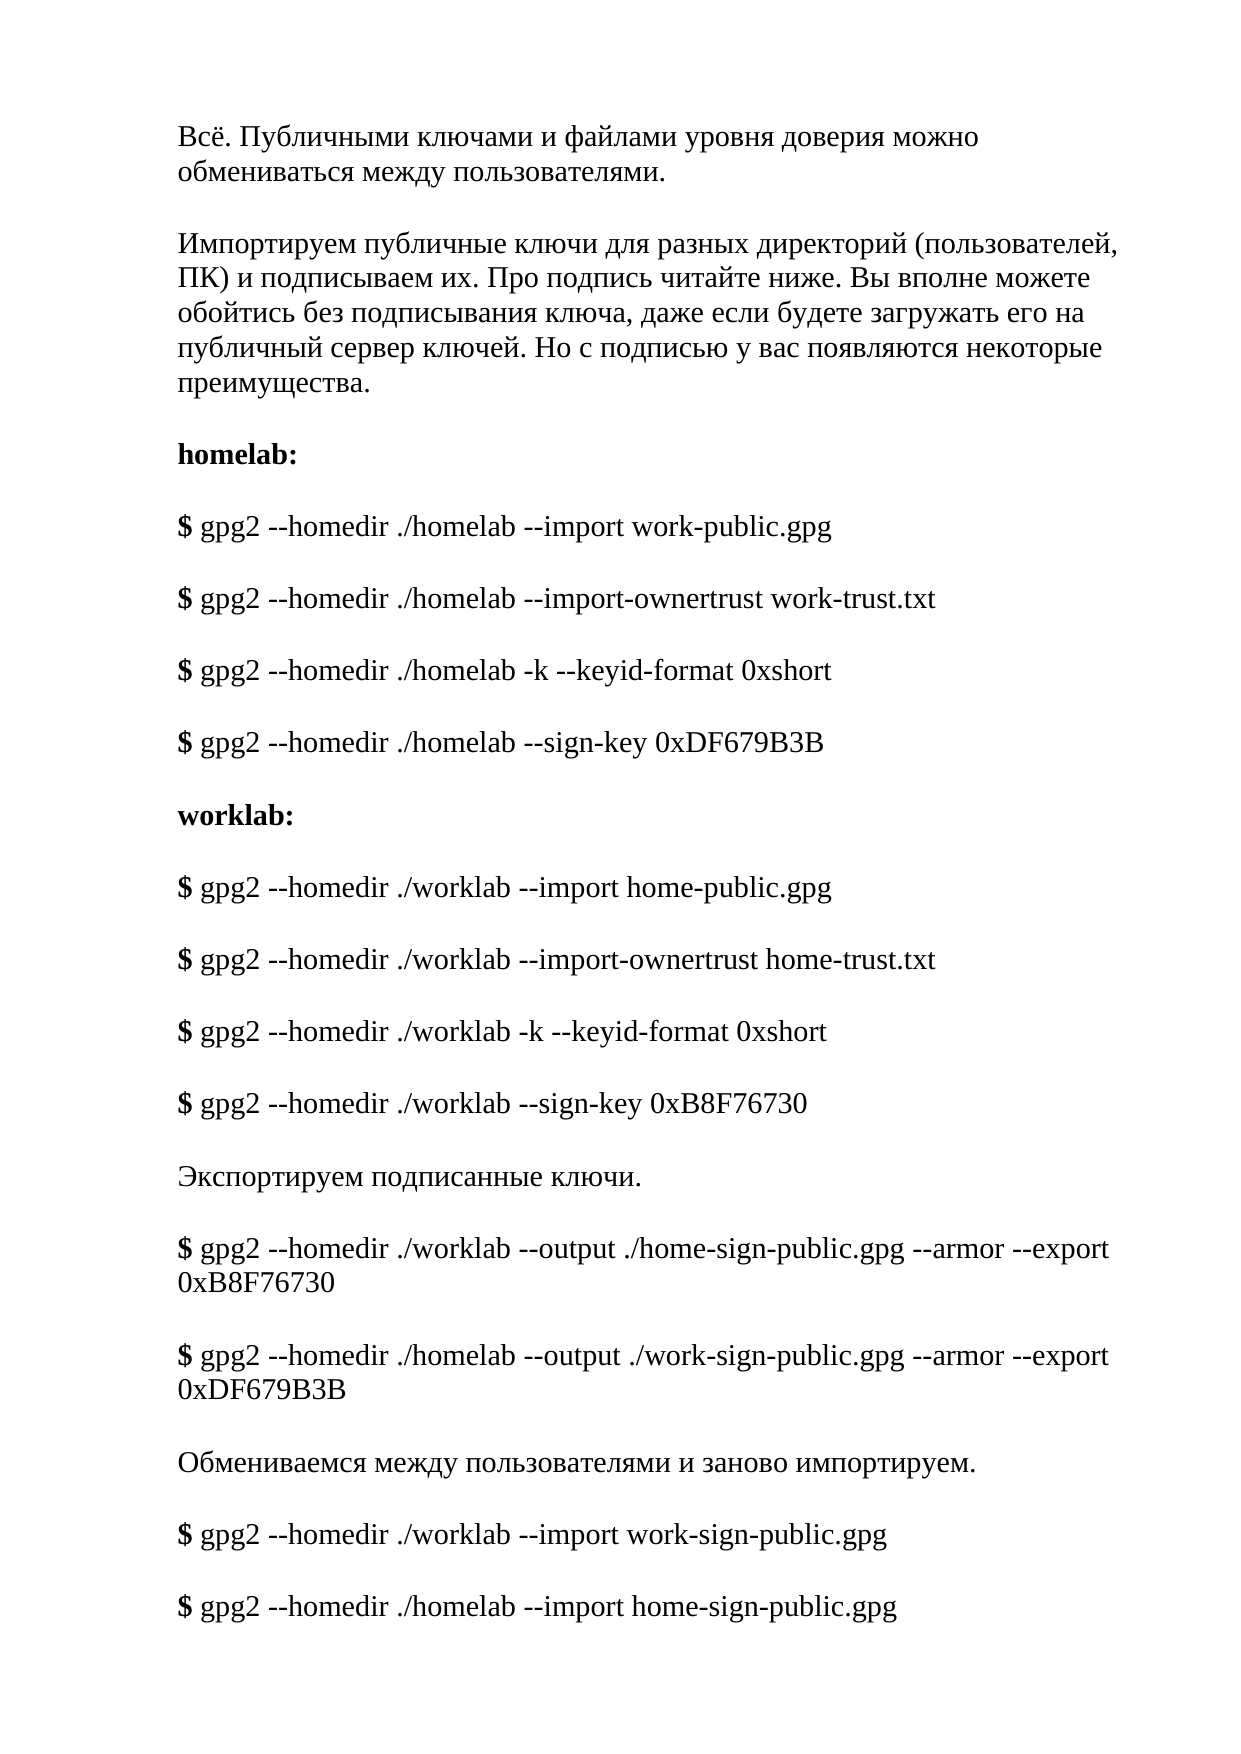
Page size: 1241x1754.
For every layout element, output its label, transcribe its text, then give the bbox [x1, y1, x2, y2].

text homelab: [177, 436, 1152, 471]
text $ gpg2 --homedir ./homelab --import work-public.gpg [177, 508, 1152, 543]
text $ gpg2 --homedir ./homelab --import-ownertrust work-trust.txt [177, 580, 1152, 615]
text $ gpg2 --homedir ./worklab --import work-sign-public.gpg [177, 1516, 1152, 1551]
text Обмениваемся между пользователями и заново импортируем. [177, 1444, 1152, 1478]
text $ gpg2 --homedir ./homelab -k --keyid-format 0xshort [177, 652, 1152, 687]
text $ gpg2 --homedir ./worklab -k --keyid-format 0xshort [177, 1013, 1152, 1048]
text Всё. Публичными ключами и файлами уровня доверия можно обмениваться между пользователями. [177, 118, 1152, 187]
text $ gpg2 --homedir ./worklab --sign-key 0xB8F76730 [177, 1086, 1152, 1120]
text $ gpg2 --homedir ./homelab --import home-sign-public.gpg [177, 1588, 1152, 1623]
text $ gpg2 --homedir ./worklab --import home-public.gpg [177, 869, 1152, 904]
text Экспортируем подписанные ключи. [177, 1158, 1152, 1192]
text Импортируем публичные ключи для разных директорий (пользователей, ПК) и подписываем их. Про подпись читайте ниже. Вы вполне можете обойтись без подписывания ключа, даже если будете загружать его на публичный сервер ключей. Но с подписью у вас появляются некоторые преимущества. [177, 225, 1152, 398]
text $ gpg2 --homedir ./worklab --import-ownertrust home-trust.txt [177, 941, 1152, 976]
text $ gpg2 --homedir ./homelab --sign-key 0xDF679B3B [177, 725, 1152, 759]
text $ gpg2 --homedir ./worklab --output ./home-sign-public.gpg --armor --export 0xB8F76730 [177, 1230, 1152, 1299]
text worklab: [177, 797, 1152, 832]
text $ gpg2 --homedir ./homelab --output ./work-sign-public.gpg --armor --export 0xDF679B3B [177, 1337, 1152, 1406]
